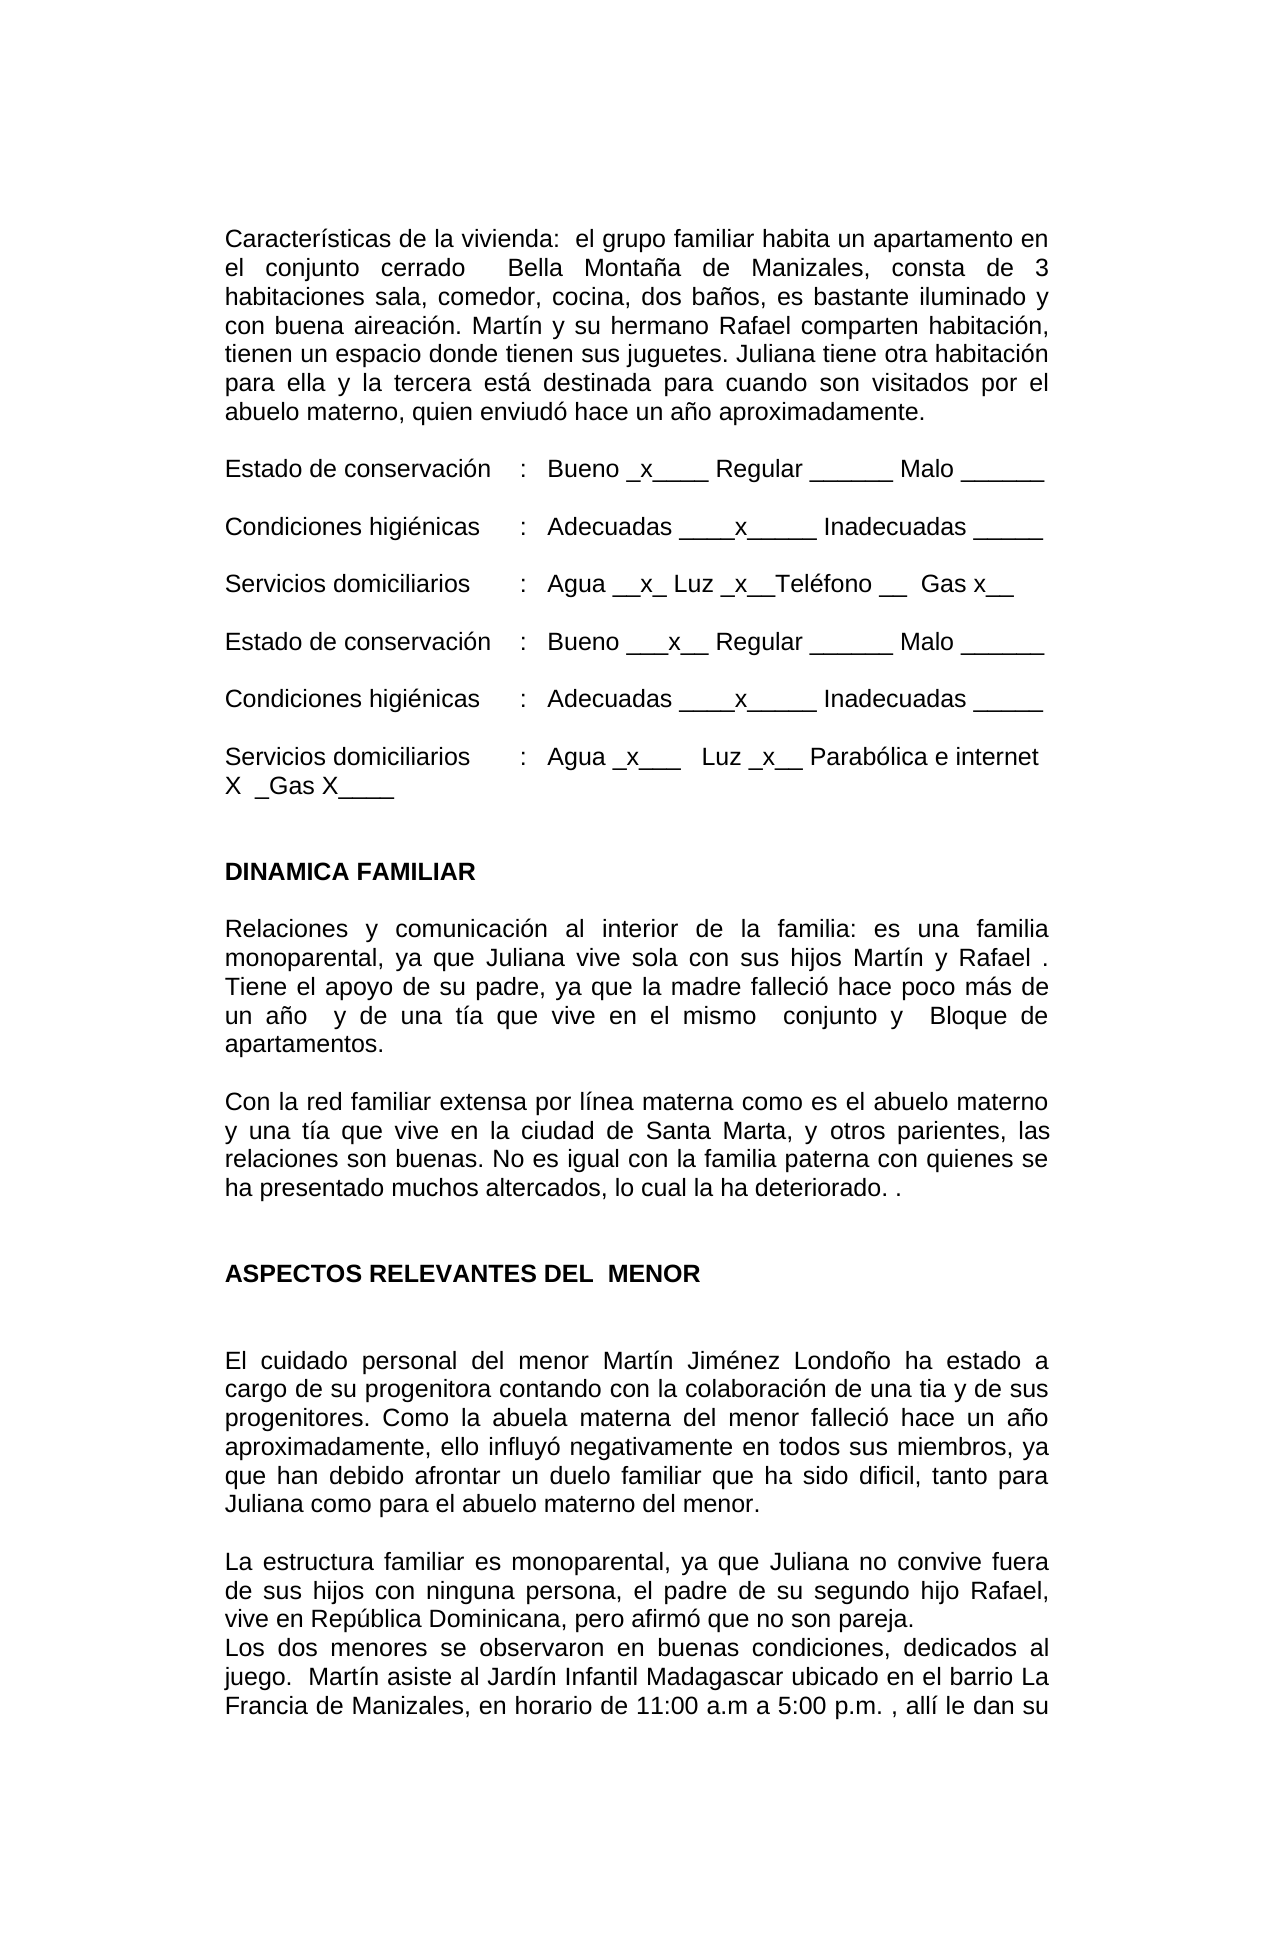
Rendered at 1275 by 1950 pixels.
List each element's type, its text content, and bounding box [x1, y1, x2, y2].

text Estado de conservación : Bueno _x____ Regular ______ Malo ______ [224, 454, 1051, 483]
text Servicios domiciliarios : Agua __x_ Luz _x__Teléfono __ Gas x__ [224, 569, 1051, 598]
text Con la red familiar extensa por línea materna como es el abuelo materno y una tía que vive en la ciudad de Santa Marta, y otros parientes, las relaciones son buenas. No es igual con la familia paterna con quienes se ha presentado muchos altercados, lo cual la ha deteriorado. . [224, 1087, 1051, 1202]
text Relaciones y comunicación al interior de la familia: es una familia monoparental, ya que Juliana vive sola con sus hijos Martín y Rafael . Tiene el apoyo de su padre, ya que la madre falleció hace poco más de un año y de una tía que vive en el mismo conjunto y Bloque de apartamentos. [224, 914, 1051, 1058]
text Estado de conservación : Bueno ___x__ Regular ______ Malo ______ [224, 627, 1051, 656]
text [224, 1633, 1051, 1719]
text El cuidado personal del menor Martín Jiménez Londoño ha estado a cargo de su progenitora contando con la colaboración de una tia y de sus progenitores. Como la abuela materna del menor falleció hace un año aproximadamente, ello influyó negativamente en todos sus miembros, ya que han debido afrontar un duelo familiar que ha sido dificil, tanto para Juliana como para el abuelo materno del menor. [224, 1346, 1051, 1518]
text La estructura familiar es monoparental, ya que Juliana no convive fuera de sus hijos con ninguna persona, el padre de su segundo hijo Rafael, vive en República Dominicana, pero afirmó que no son pareja. [224, 1547, 1051, 1633]
text DINAMICA FAMILIAR [224, 857, 1051, 886]
text Condiciones higiénicas : Adecuadas ____x_____ Inadecuadas _____ [224, 512, 1051, 541]
text Características de la vivienda: el grupo familiar habita un apartamento en el conjunto cerrado Bella Montaña de Manizales, consta de 3 habitaciones sala, comedor, cocina, dos baños, es bastante iluminado y con buena aireación. Martín y su hermano Rafael comparten habitación, tienen un espacio donde tienen sus juguetes. Juliana tiene otra habitación para ella y la tercera está destinada para cuando son visitados por el abuelo materno, quien enviudó hace un año aproximadamente. [224, 224, 1051, 426]
text Condiciones higiénicas : Adecuadas ____x_____ Inadecuadas _____ [224, 684, 1051, 713]
text ASPECTOS RELEVANTES DEL MENOR [224, 1259, 1051, 1288]
text Servicios domiciliarios : Agua _x___ Luz _x__ Parabólica e internet X _Gas X____ [224, 742, 1051, 799]
